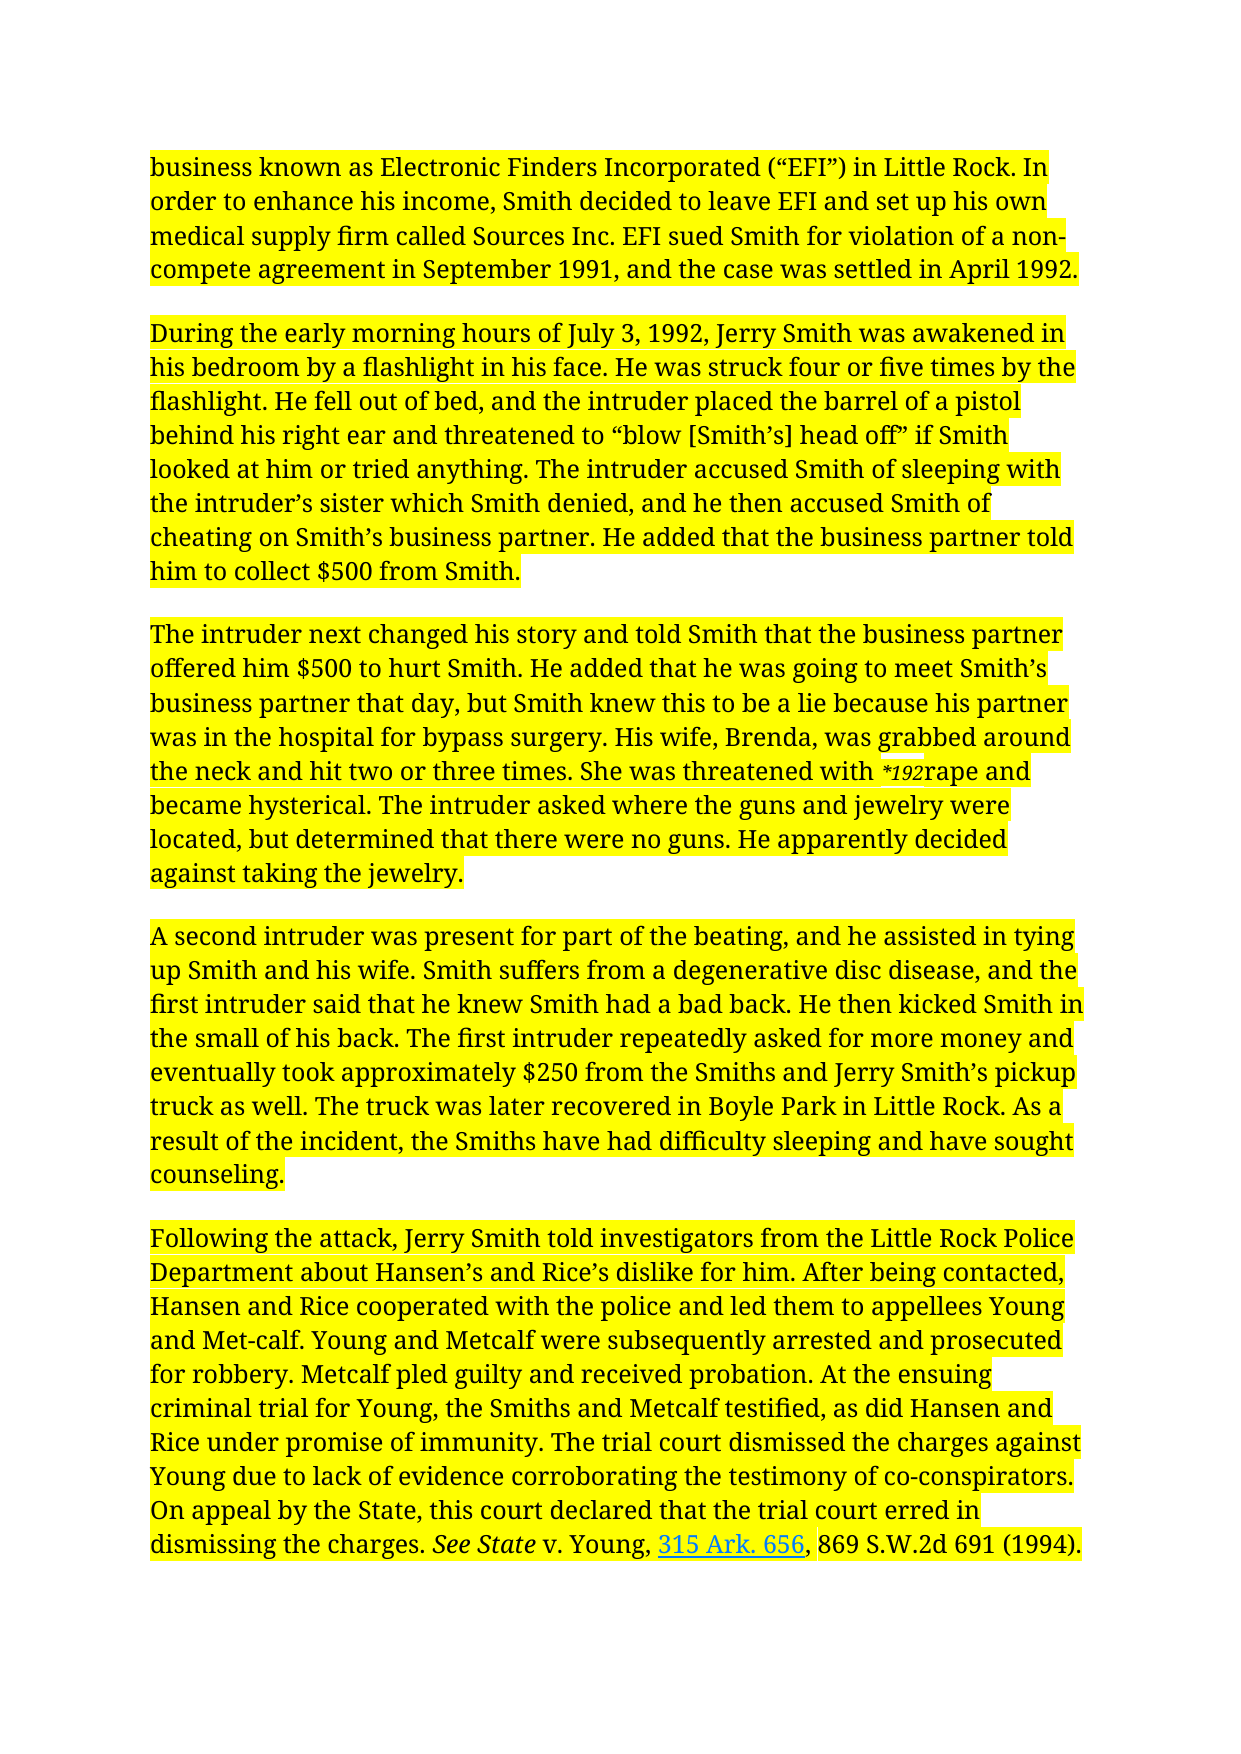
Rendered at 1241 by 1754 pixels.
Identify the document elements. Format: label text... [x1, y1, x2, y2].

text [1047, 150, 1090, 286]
text A second intruder was present for part of the beating, and he assisted in tying up Smith and his wife. Smith suffers from a degenerative disc disease, and the first intruder said that he knew Smith had a bad back. He then kicked Smith in the small of his back. The first intruder repeatedly asked for more money and eventually took approximately $250 from the Smiths and Jerry Smith’s pickup truck as well. The truck was later recovered in Boyle Park in Little Rock. As a result of the incident, the Smiths have had difficulty sleeping and have sought counseling. [285, 919, 1090, 1191]
text The intruder next changed his story and told Smith that the business partner offered him $500 to hurt Smith. He added that he was going to meet Smith’s business partner that day, but Smith knew this to be a lie because his partner was in the hospital for bypass surgery. His wife, Brenda, was grabbed around the neck and hit two or three times. She was threatened with *192rape and became hysterical. The intruder asked where the guns and jewelry were located, but determined that there were no guns. He apparently decided against taking the jewelry. [150, 617, 1090, 889]
text During the early morning hours of July 3, 1992, Jerry Smith was awakened in his bedroom by a flashlight in his face. He was struck four or five times by the flashlight. He fell out of bed, and the intruder placed the barrel of a pistol behind his right ear and threatened to “blow [Smith’s] head off” if Smith looked at him or tried anything. The intruder accused Smith of sleeping with the intruder’s sister which Smith denied, and he then accused Smith of cheating on Smith’s business partner. He added that the business partner told him to collect $500 from Smith. [150, 315, 1090, 588]
text Following the attack, Jerry Smith told investigators from the Little Rock Police Department about Hansen’s and Rice’s dislike for him. After being contacted, Hansen and Rice cooperated with the police and led them to appellees Young and Met-calf. Young and Metcalf were subsequently arrested and prosecuted for robbery. Metcalf pled guilty and received probation. At the ensuing criminal trial for Young, the Smiths and Metcalf testified, as did Hansen and Rice under promise of immunity. The trial court dismissed the charges against Young due to lack of evidence corroborating the testimony of co-conspirators. On appeal by the State, this court declared that the trial court erred in dismissing the charges. See State v. Young, 315 Ark. 656, 869 S.W.2d 691 (1994). [150, 1220, 1090, 1561]
